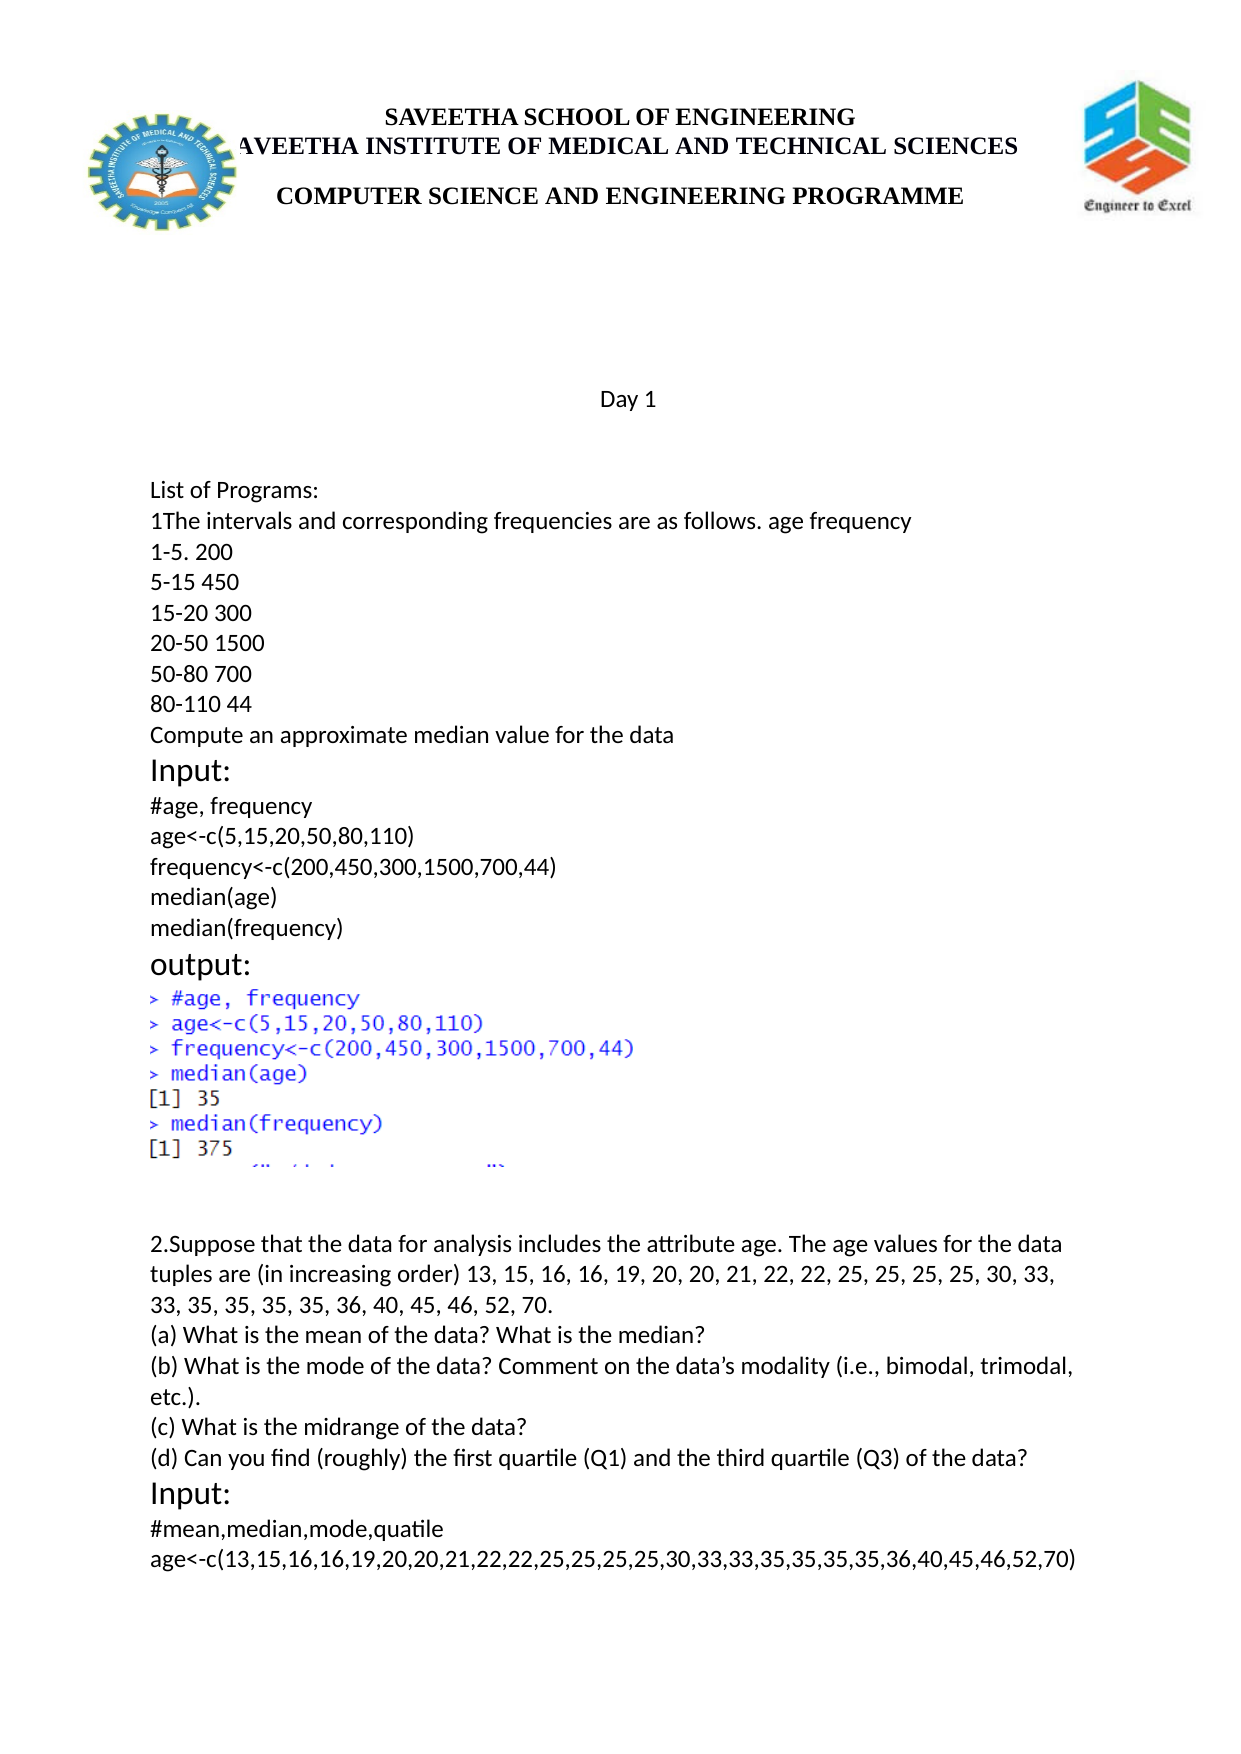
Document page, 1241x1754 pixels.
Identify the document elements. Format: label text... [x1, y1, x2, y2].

text output: [150, 943, 1090, 983]
text (d) Can you find (roughly) the first quartile (Q1) and the third quartile (Q3) of the data? [150, 1442, 1090, 1472]
text 50-80 700 [150, 658, 1090, 688]
text 20-50 1500 [150, 627, 1090, 658]
text median(frequency) [150, 912, 1090, 943]
text 15-20 300 [150, 597, 1090, 627]
text List of Programs: [150, 474, 1090, 505]
picture [150, 983, 653, 1167]
text age<-c(13,15,16,16,19,20,20,21,22,22,25,25,25,25,30,33,33,35,35,35,35,36,40,45,46,52,70) [150, 1543, 1090, 1574]
text Compute an approximate median value for the data [150, 719, 1090, 749]
text #age, frequency [150, 790, 1090, 821]
text 80-110 44 [150, 688, 1090, 719]
text 2.Suppose that the data for analysis includes the attribute age. The age values for the data tuples are (in increasing order) 13, 15, 16, 16, 19, 20, 20, 21, 22, 22, 25, 25, 25, 25, 30, 33, 33, 35, 35, 35, 35, 36, 40, 45, 46, 52, 70. [150, 1228, 1090, 1320]
text (c) What is the midrange of the data? [150, 1411, 1090, 1442]
picture [82, 110, 241, 235]
text age<-c(5,15,20,50,80,110) [150, 821, 1090, 851]
text #mean,median,mode,quatile [150, 1513, 1090, 1543]
text 1The intervals and corresponding frequencies are as follows. age frequency [150, 505, 1090, 536]
text frequency<-c(200,450,300,1500,700,44) [150, 851, 1090, 882]
text 5-15 450 [150, 566, 1090, 597]
text median(age) [150, 882, 1090, 912]
text (b) What is the mode of the data? Comment on the data’s modality (i.e., bimodal, trimodal, etc.). [150, 1350, 1090, 1411]
text 1-5. 200 [150, 536, 1090, 566]
text Input: [150, 749, 1090, 790]
text (a) What is the mean of the data? What is the median? [150, 1320, 1090, 1350]
text Input: [150, 1472, 1090, 1513]
picture [1064, 70, 1211, 221]
text Day 1 [525, 383, 1090, 413]
